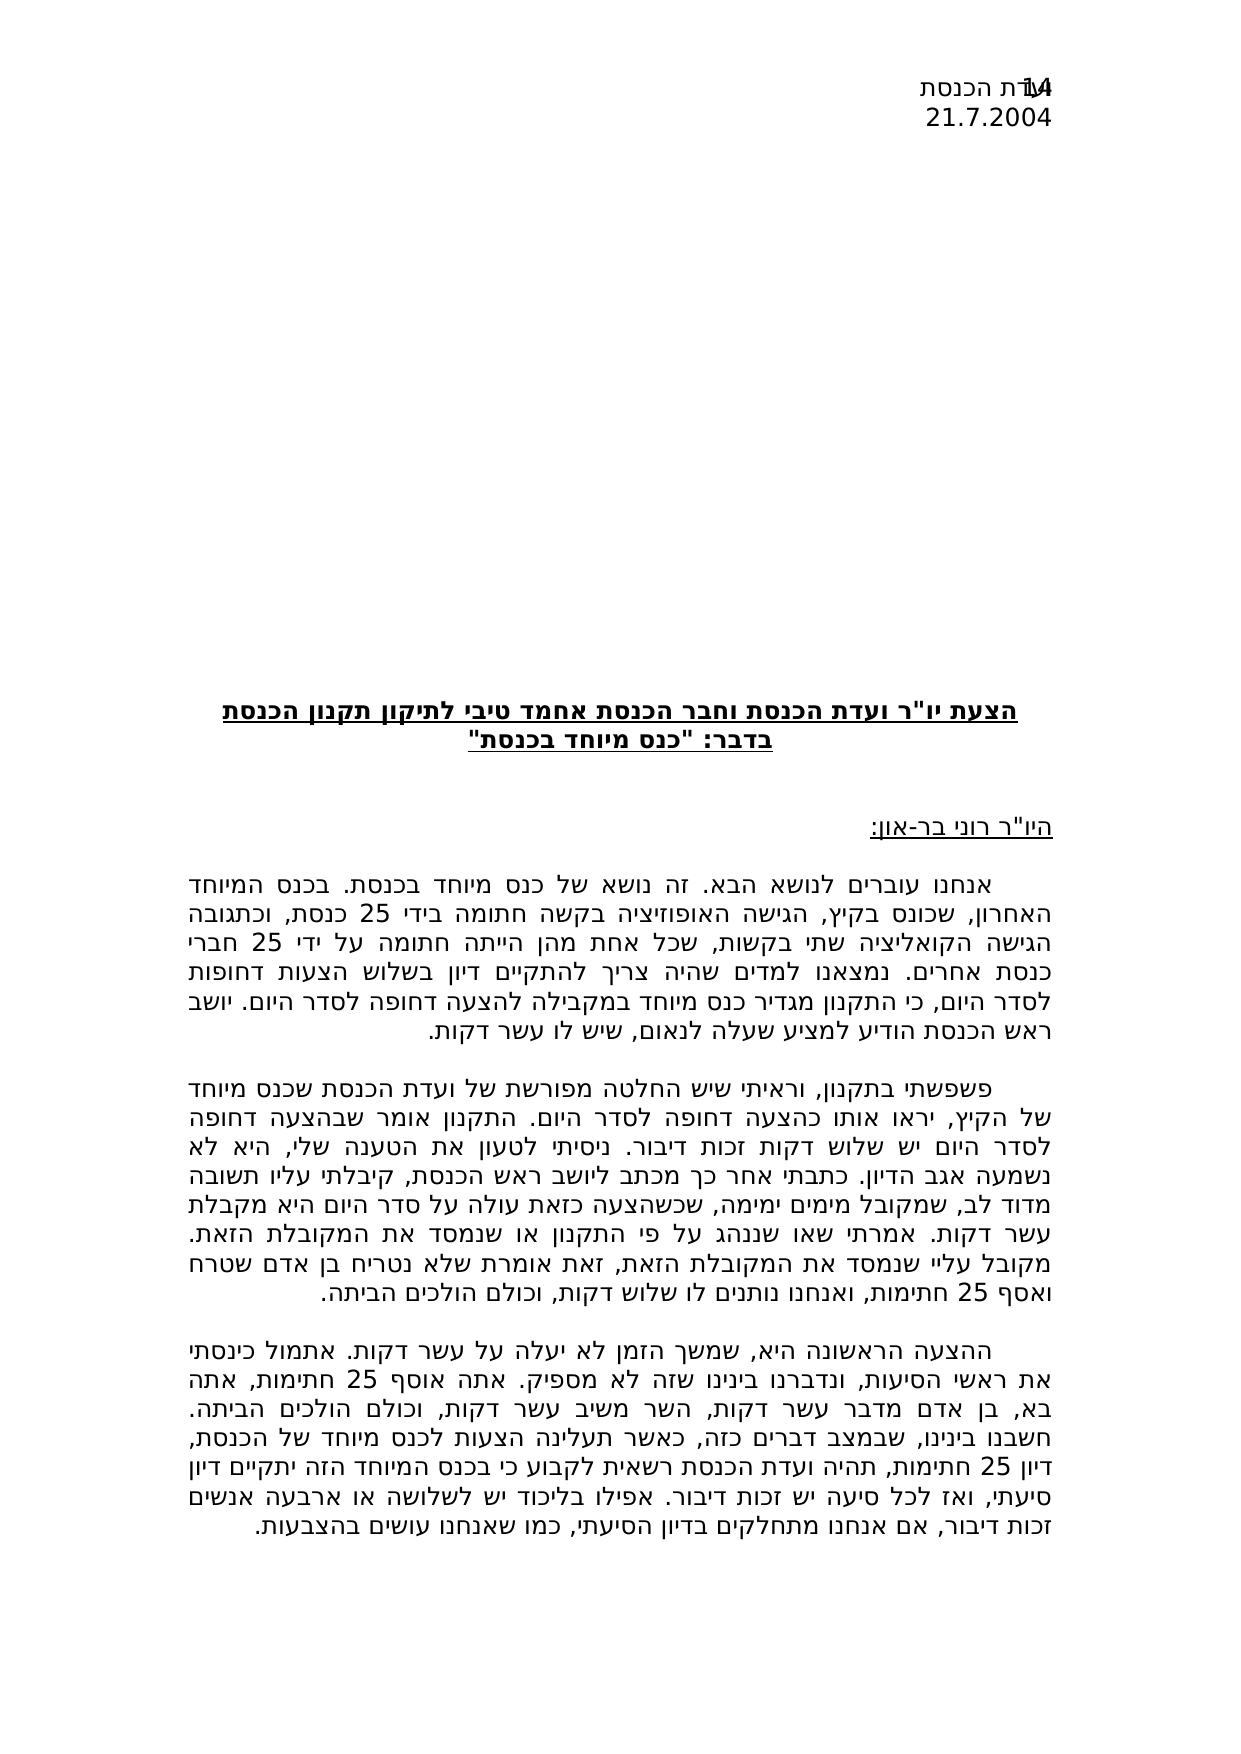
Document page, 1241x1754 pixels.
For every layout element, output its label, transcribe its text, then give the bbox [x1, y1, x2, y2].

text ההצעה הראשונה היא, שמשך הזמן לא יעלה על עשר דקות. אתמול כינסתי את ראשי הסיעות, ונדברנו בינינו שזה לא מספיק. אתה אוסף 25 חתימות, אתה בא, בן אדם מדבר עשר דקות, השר משיב עשר דקות, וכולם הולכים הביתה. חשבנו בינינו, שבמצב דברים כזה, כאשר תעלינה הצעות לכנס מיוחד של הכנסת, דיון 25 חתימות, תהיה ועדת הכנסת רשאית לקבוע כי בכנס המיוחד הזה יתקיים דיון סיעתי, ואז לכל סיעה יש זכות דיבור. אפילו בליכוד יש לשלושה או ארבעה אנשים זכות דיבור, אם אנחנו מתחלקים בדיון הסיעתי, כמו שאנחנו עושים בהצבעות. [187, 1336, 1053, 1540]
text הצעת יו"ר ועדת הכנסת וחבר הכנסת אחמד טיבי לתיקון תקנון הכנסת בדבר: "כנס מיוחד בכנסת" [187, 696, 1053, 754]
text היו"ר רוני בר-און: [187, 812, 1053, 841]
text אנחנו עוברים לנושא הבא. זה נושא של כנס מיוחד בכנסת. בכנס המיוחד האחרון, שכונס בקיץ, הגישה האופוזיציה בקשה חתומה בידי 25 כנסת, וכתגובה הגישה הקואליציה שתי בקשות, שכל אחת מהן הייתה חתומה על ידי 25 חברי כנסת אחרים. נמצאנו למדים שהיה צריך להתקיים דיון בשלוש הצעות דחופות לסדר היום, כי התקנון מגדיר כנס מיוחד במקבילה להצעה דחופה לסדר היום. יושב ראש הכנסת הודיע למציע שעלה לנאום, שיש לו עשר דקות. [187, 870, 1053, 1045]
text פשפשתי בתקנון, וראיתי שיש החלטה מפורשת של ועדת הכנסת שכנס מיוחד של הקיץ, יראו אותו כהצעה דחופה לסדר היום. התקנון אומר שבהצעה דחופה לסדר היום יש שלוש דקות זכות דיבור. ניסיתי לטעון את הטענה שלי, היא לא נשמעה אגב הדיון. כתבתי אחר כך מכתב ליושב ראש הכנסת, קיבלתי עליו תשובה מדוד לב, שמקובל מימים ימימה, שכשהצעה כזאת עולה על סדר היום היא מקבלת עשר דקות. אמרתי שאו שננהג על פי התקנון או שנמסד את המקובלת הזאת. מקובל עליי שנמסד את המקובלת הזאת, זאת אומרת שלא נטריח בן אדם שטרח ואסף 25 חתימות, ואנחנו נותנים לו שלוש דקות, וכולם הולכים הביתה. [187, 1074, 1053, 1307]
